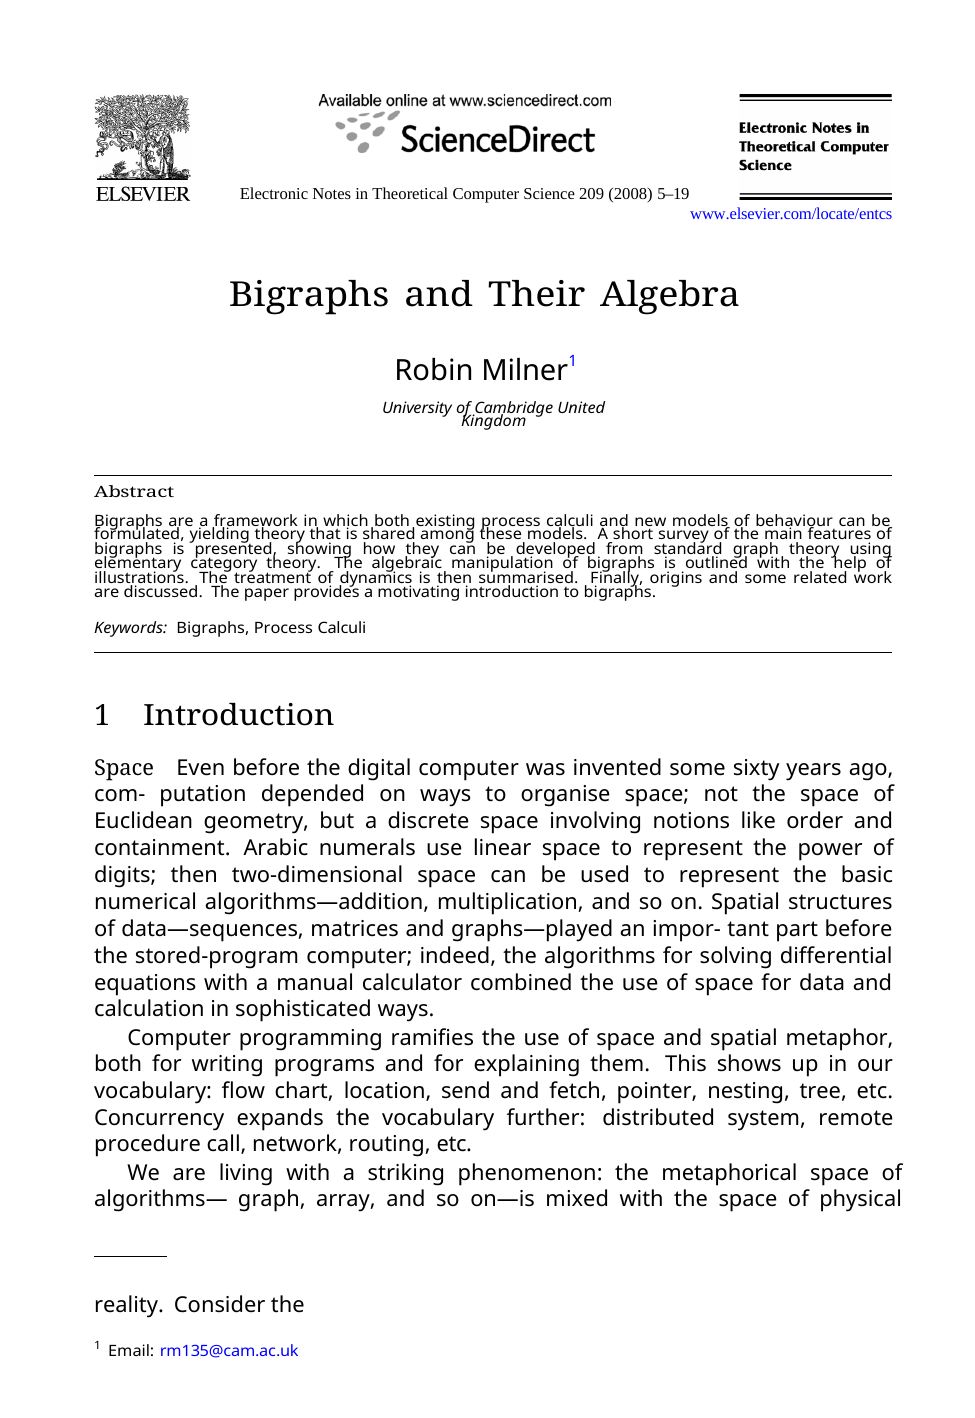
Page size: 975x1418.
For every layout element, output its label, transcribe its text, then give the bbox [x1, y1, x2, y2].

text Computer programming ramifies the use of space and spatial metaphor, both for writing programs and for explaining them. This shows up in our vocabulary: flow chart, location, send and fetch, pointer, nesting, tree, etc. Concurrency expands the vocabulary further: distributed system, remote procedure call, network, routing, etc. [94, 1024, 893, 1158]
text Electronic Notes in Theoretical Computer Science 209 (2008) 5–19 [217, 94, 914, 203]
text www.elsevier.com/locate/entcs [71, 204, 893, 223]
subtitle Introduction [94, 694, 914, 734]
picture [739, 94, 892, 200]
text Bigraphs are a framework in which both existing process calculi and new models of behaviour can be formulated, yielding theory that is shared among these models. A short survey of the main features of bigraphs is presented, showing how they can be developed from standard graph theory using elementary category theory. The algebraic manipulation of bigraphs is outlined with the help of illustrations. The treatment of dynamics is then summarised. Finally, origins and some related work are discussed. The paper provides a motivating introduction to bigraphs. [94, 515, 892, 602]
title Bigraphs and Their Algebra [71, 270, 898, 317]
subtitle Robin Milner1 [71, 349, 900, 389]
text Space Even before the digital computer was invented some sixty years ago, com- putation depended on ways to organise space; not the space of Euclidean geometry, but a discrete space involving notions like order and containment. Arabic numerals use linear space to represent the power of digits; then two-dimensional space can be used to represent the basic numerical algorithms—addition, multiplication, and so on. Spatial structures of data—sequences, matrices and graphs—played an impor- tant part before the stored-program computer; indeed, the algorithms for solving differential equations with a manual calculator combined the use of space for data and calculation in sophisticated ways. [94, 754, 894, 1023]
text Keywords: Bigraphs, Process Calculi [94, 616, 914, 638]
text We are living with a striking phenomenon: the metaphorical space of algorithms— graph, array, and so on—is mixed with the space of physical reality. Consider the [94, 1160, 903, 1319]
text 1 Email: rm135@cam.ac.uk [94, 1337, 914, 1361]
text Abstract [94, 481, 914, 502]
picture [94, 94, 191, 201]
text University of Cambridge United Kingdom [379, 402, 608, 431]
